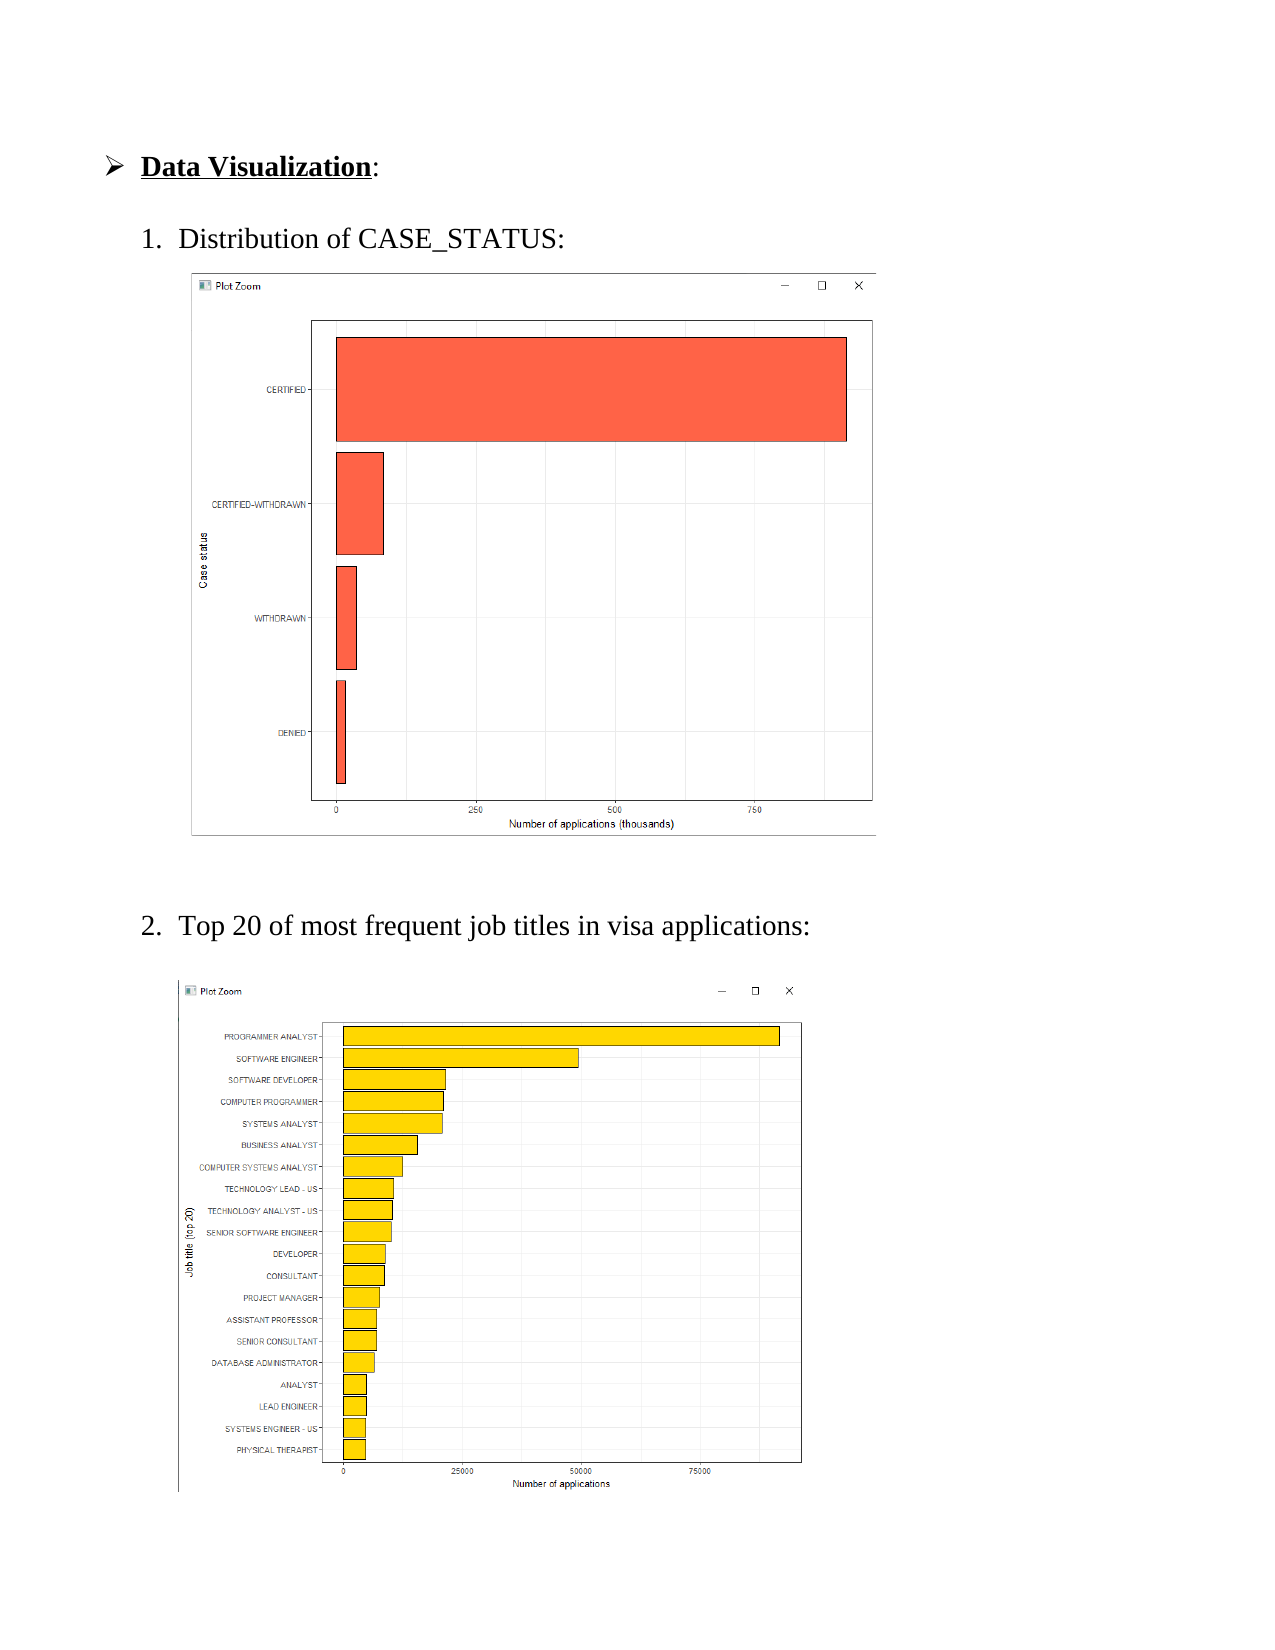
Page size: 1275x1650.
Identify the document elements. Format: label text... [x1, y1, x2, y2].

list Top 20 of most frequent job titles in visa applications: [141, 908, 1209, 941]
list Distribution of CASE_STATUS: [141, 221, 1209, 254]
list Data Visualization: [103, 149, 1209, 182]
picture [191, 273, 877, 836]
picture [178, 980, 806, 1492]
